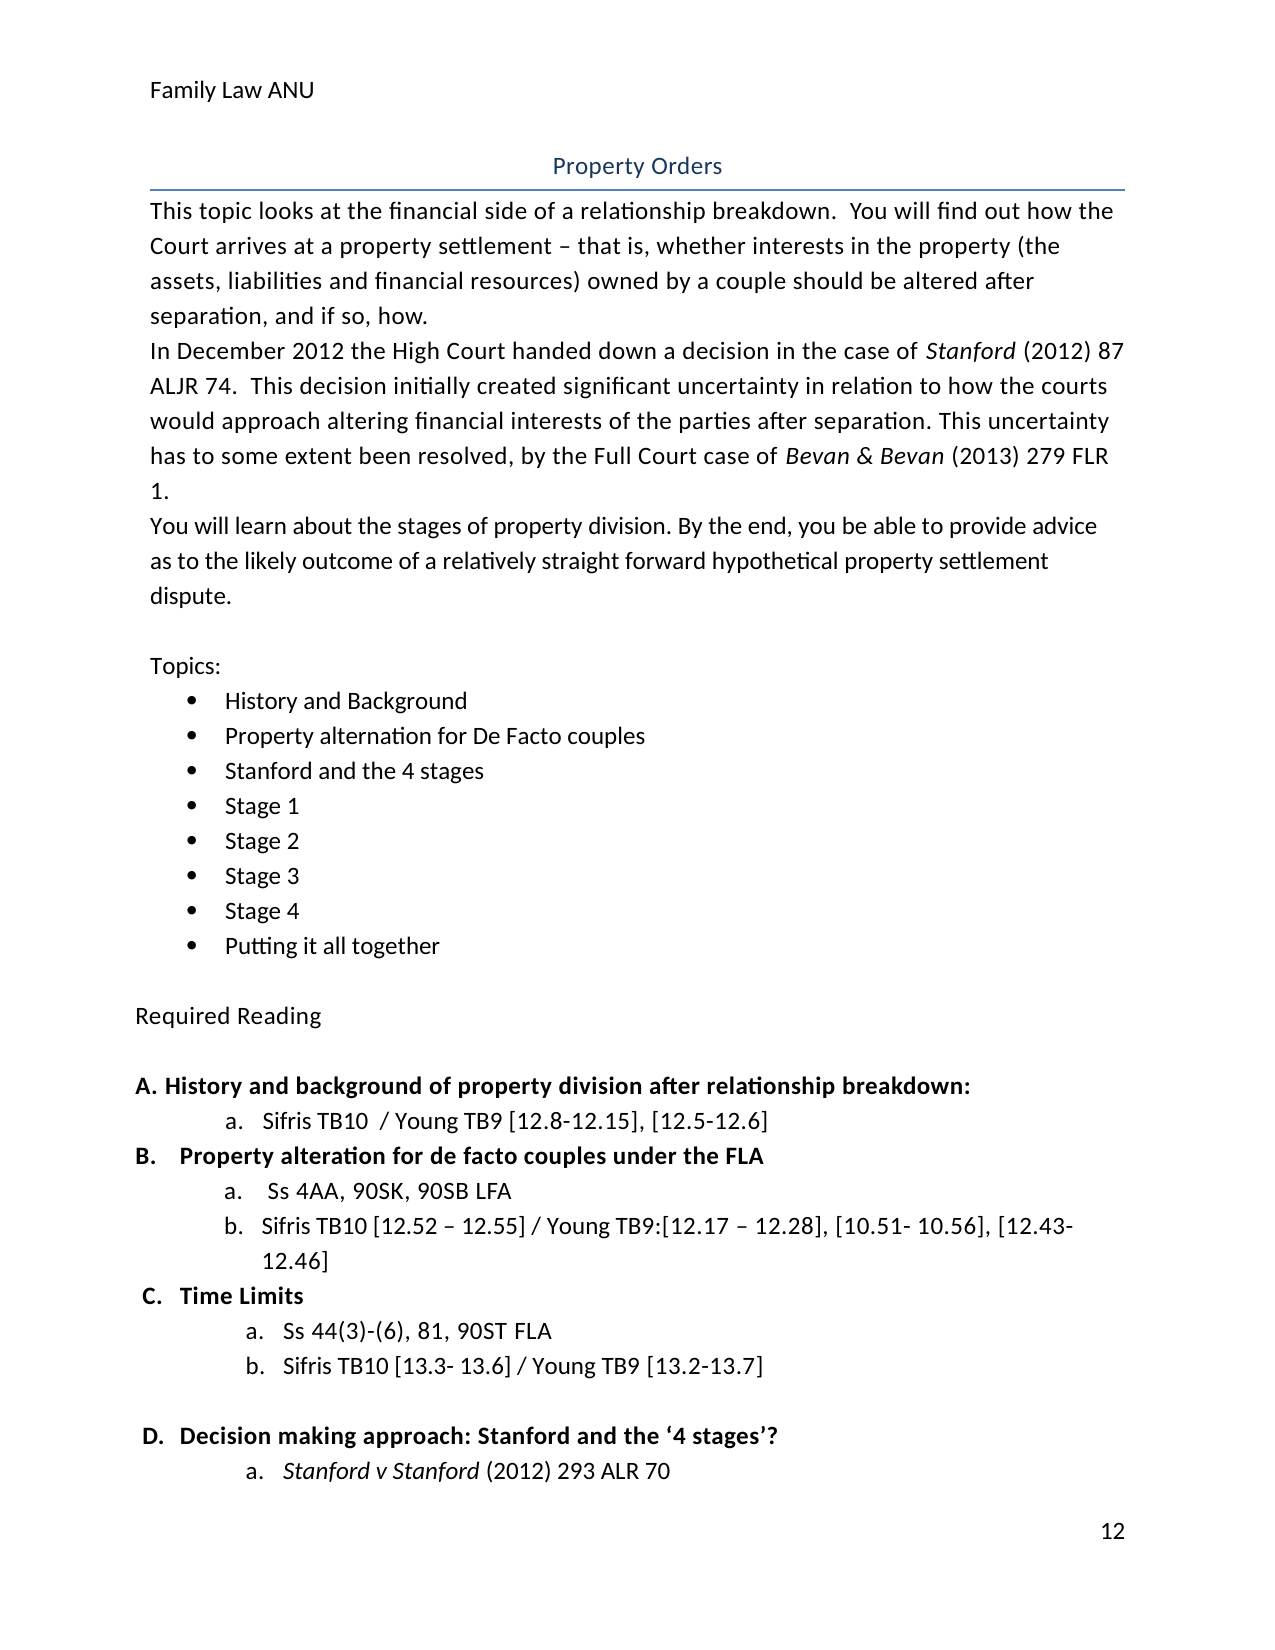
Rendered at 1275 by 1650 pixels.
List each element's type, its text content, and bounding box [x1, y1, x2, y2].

title Property Orders [150, 150, 1125, 189]
list Putting it all together [187, 930, 1125, 961]
list Ss 44(3)-(6), 81, 90ST FLA [245, 1315, 1125, 1346]
list Time Limits [142, 1280, 1125, 1311]
text In December 2012 the High Court handed down a decision in the case of Stanford (2012) 87 ALJR 74. This decision initially created significant uncertainty in relation to how the courts would approach altering financial interests of the parties after separation. This uncertainty has to some extent been resolved, by the Full Court case of Bevan & Bevan (2013) 279 FLR 1. [150, 335, 1125, 506]
list Stage 4 [187, 895, 1125, 926]
list Stage 1 [187, 790, 1125, 821]
list Property alternation for De Facto couples [187, 720, 1125, 751]
list Sifris TB10 [12.52 – 12.55] / Young TB9:[12.17 – 12.28], [10.51- 10.56], [12.43-12.46] [224, 1210, 1125, 1276]
list Stanford and the 4 stages [187, 755, 1125, 786]
list History and Background [187, 685, 1125, 716]
list History and background of property division after relationship breakdown: [135, 1070, 1125, 1101]
list Stanford v Stanford (2012) 293 ALR 70 [245, 1455, 1125, 1486]
text Topics: [150, 650, 1125, 681]
list Decision making approach: Stanford and the ‘4 stages’? [142, 1420, 1125, 1451]
text This topic looks at the financial side of a relationship breakdown. You will find out how the Court arrives at a property settlement – that is, whether interests in the property (the assets, liabilities and financial resources) owned by a couple should be altered after separation, and if so, how. [150, 195, 1125, 331]
list Sifris TB10 / Young TB9 [12.8-12.15], [12.5-12.6] [225, 1105, 1125, 1136]
list Ss 4AA, 90SK, 90SB LFA [224, 1175, 1125, 1206]
list Stage 3 [187, 860, 1125, 891]
list Stage 2 [187, 825, 1125, 856]
text Required Reading [135, 1000, 1125, 1031]
list Sifris TB10 [13.3- 13.6] / Young TB9 [13.2-13.7] [245, 1350, 1125, 1381]
text You will learn about the stages of property division. By the end, you be able to provide advice as to the likely outcome of a relatively straight forward hypothetical property settlement dispute. [150, 510, 1125, 611]
list Property alteration for de facto couples under the FLA [135, 1140, 1125, 1171]
